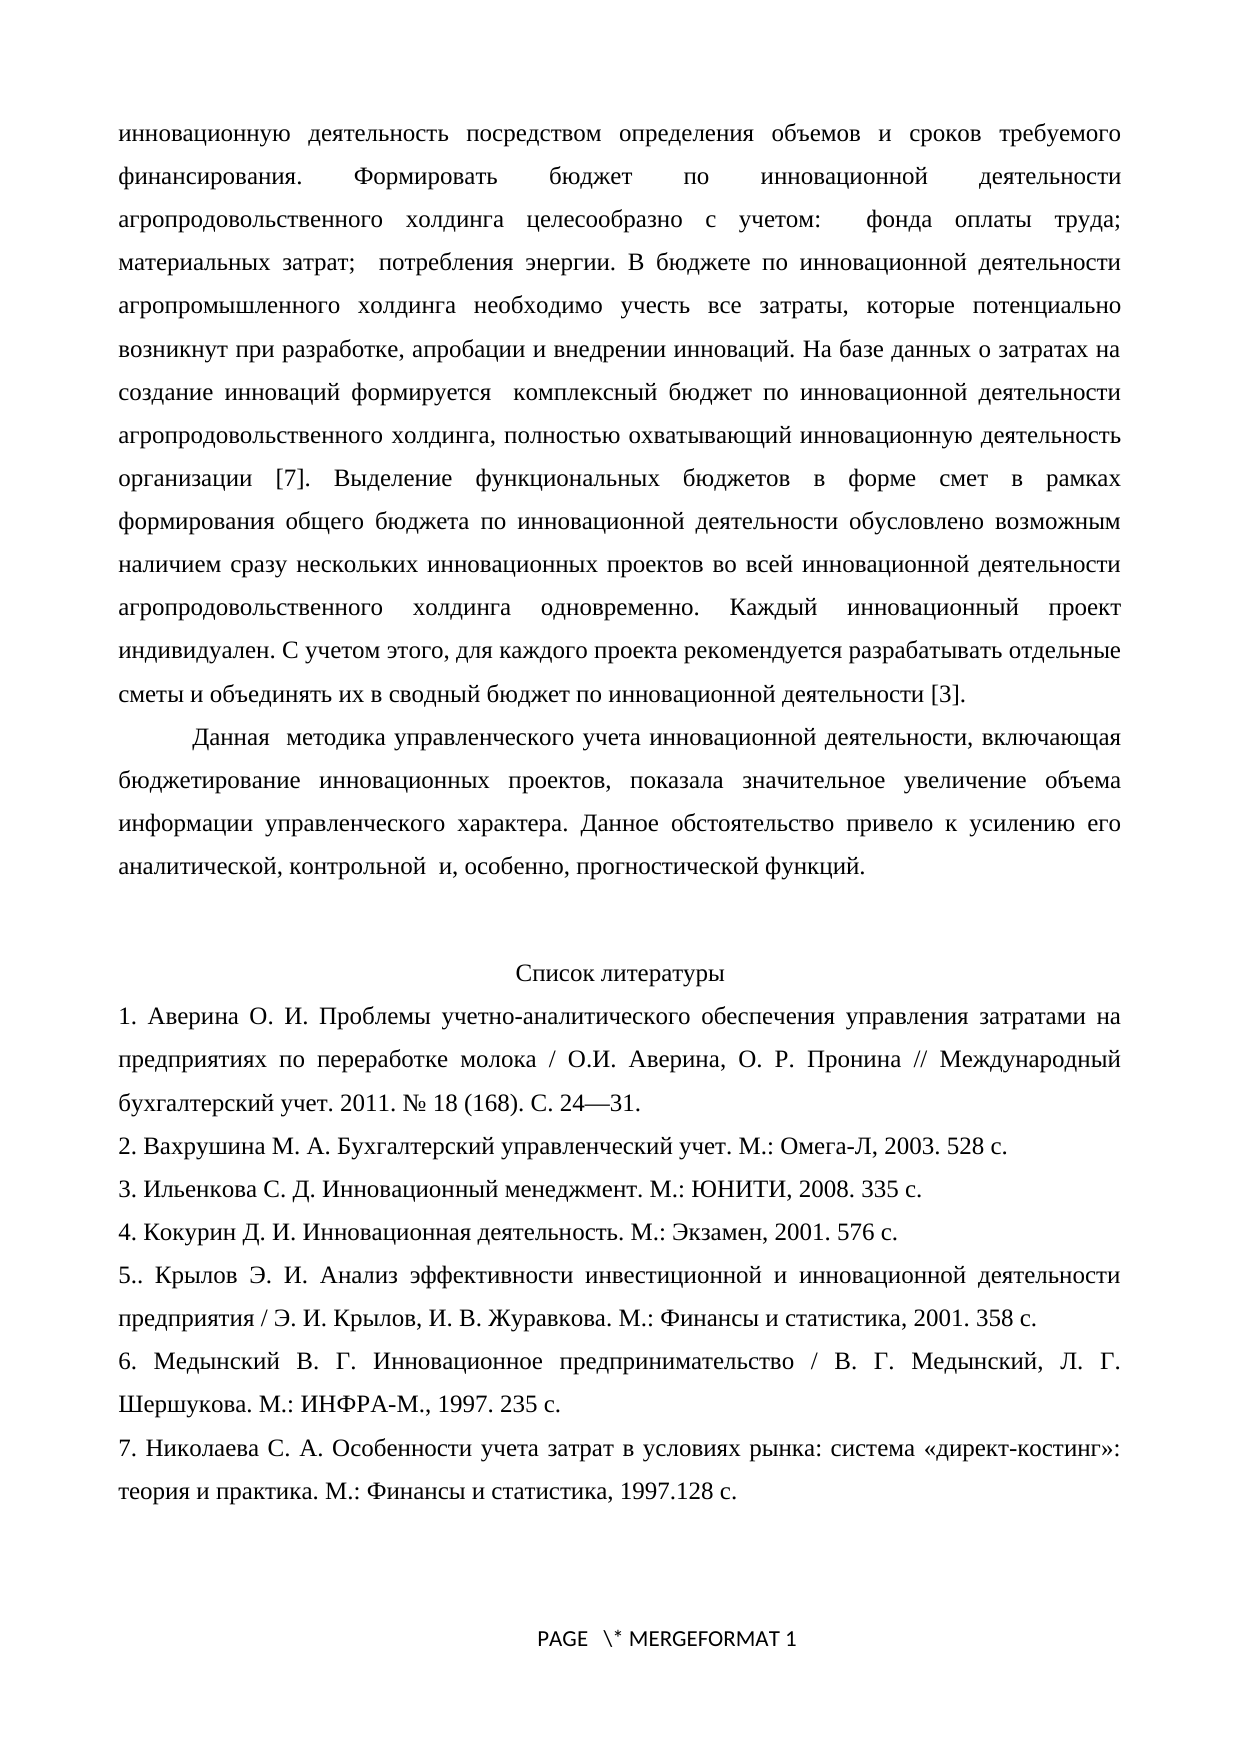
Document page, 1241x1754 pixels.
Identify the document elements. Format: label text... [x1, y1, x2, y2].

text Список литературы [118, 958, 1122, 987]
text 3. Ильенкова С. Д. Инновационный менеджмент. М.: ЮНИТИ, 2008. 335 с. [118, 1174, 1122, 1203]
text 2. Вахрушина М. А. Бухгалтерский управленческий учет. М.: Омега-Л, 2003. 528 с. [118, 1131, 1122, 1159]
text 6. Медынский В. Г. Инновационное предпринимательство / В. Г. Медынский, Л. Г. Шершукова. М.: ИНФРА-М., 1997. 235 с. [118, 1346, 1122, 1418]
text 4. Кокурин Д. И. Инновационная деятельность. М.: Экзамен, 2001. 576 с. [118, 1217, 1122, 1246]
text 1. Аверина О. И. Проблемы учетно-аналитического обеспечения управления затратами на предприятиях по переработке молока / О.И. Аверина, О. Р. Пронина // Международный бухгалтерский учет. 2011. № 18 (168). С. 24—31. [118, 1001, 1122, 1116]
text Данная методика управленческого учета инновационной деятельности, включающая бюджетирование инновационных проектов, показала значительное увеличение объема информации управленческого характера. Данное обстоятельство привело к усилению его аналитической, контрольной и, особенно, прогностической функций. [118, 722, 1122, 880]
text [118, 118, 1122, 707]
text 5.. Крылов Э. И. Анализ эффективности инвестиционной и инновационной деятельности предприятия / Э. И. Крылов, И. В. Журавкова. М.: Финансы и статистика, 2001. 358 с. [118, 1260, 1122, 1332]
text 7. Николаева С. А. Особенности учета затрат в условиях рынка: система «директ-костинг»: теория и практика. М.: Финансы и статистика, 1997.128 с. [118, 1433, 1122, 1504]
